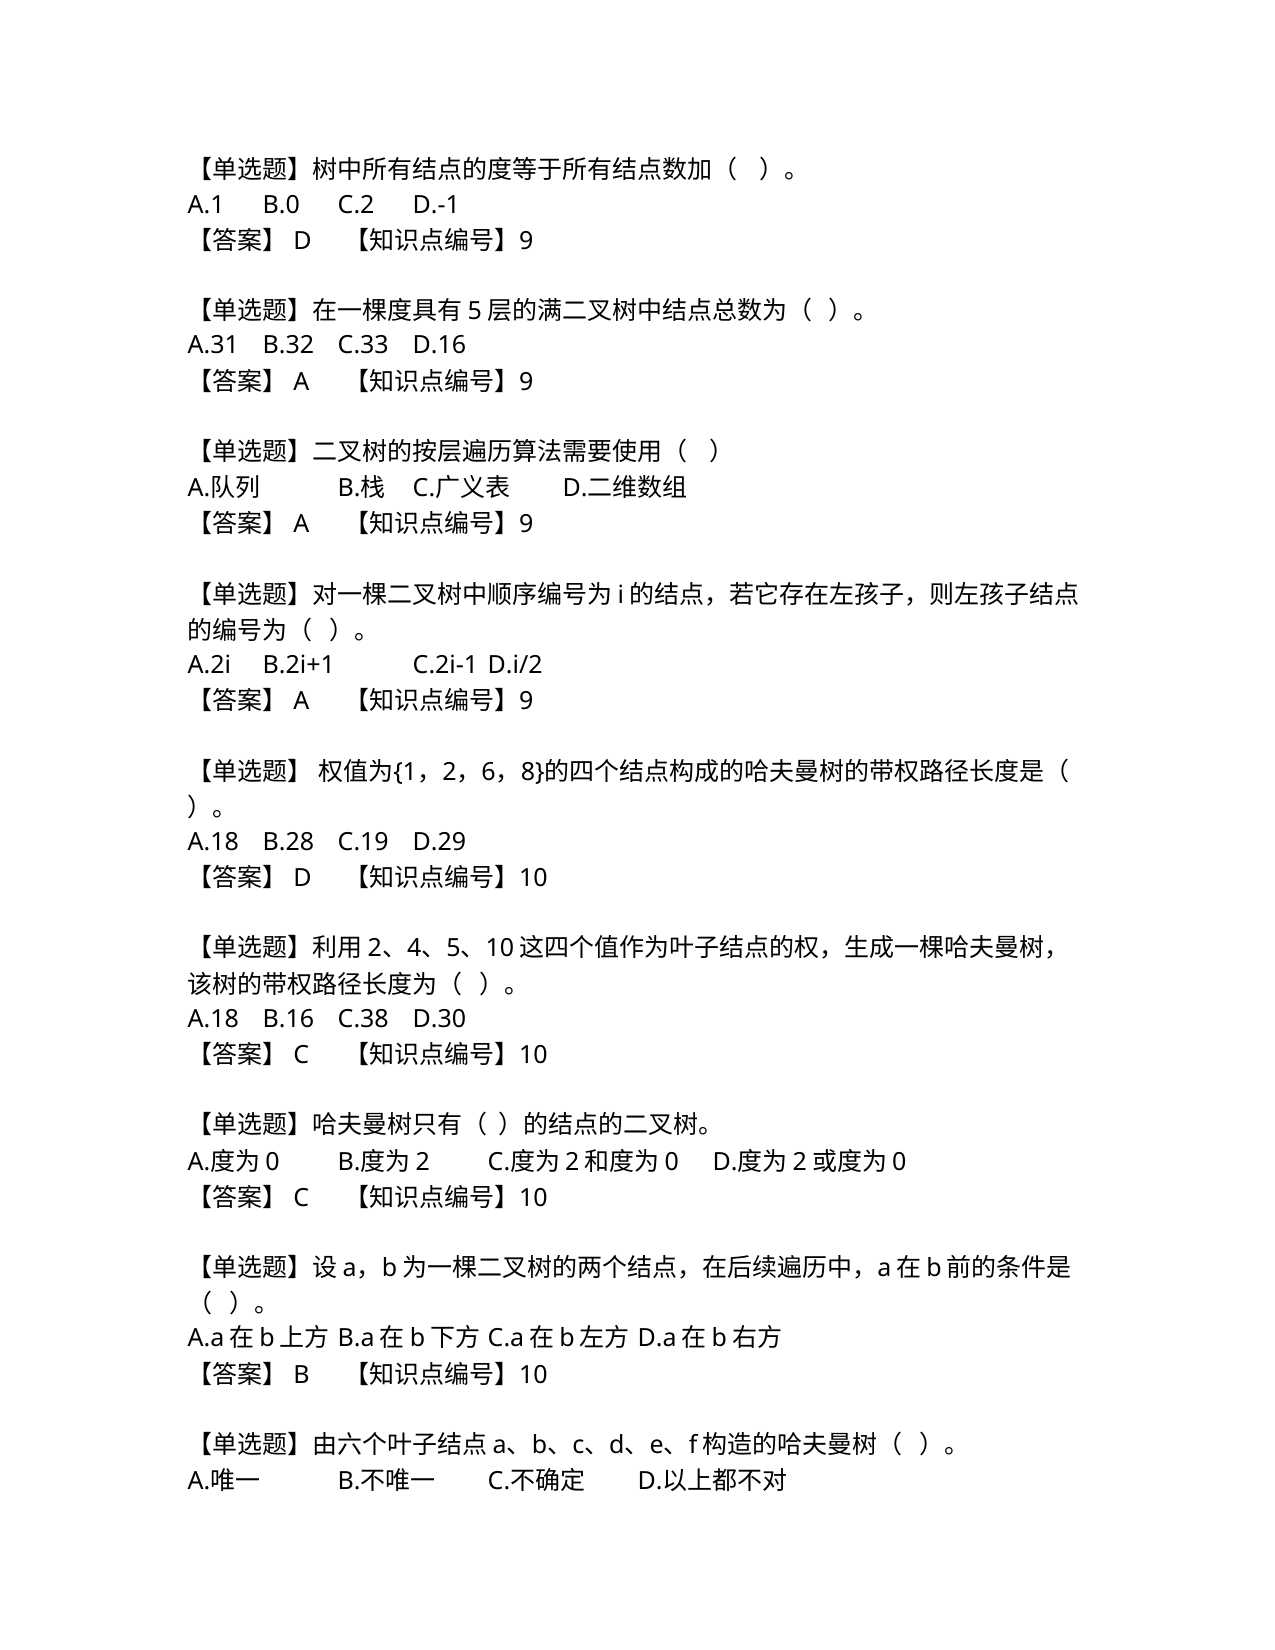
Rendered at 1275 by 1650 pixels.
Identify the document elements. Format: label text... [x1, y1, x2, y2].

text A.31 B.32 C.33 D.16 [187, 327, 1087, 361]
text 【答案】 A 【知识点编号】9 [187, 681, 1087, 717]
text 【单选题】 权值为{1，2，6，8}的四个结点构成的哈夫曼树的带权路径长度是（ ）。 [187, 751, 1087, 823]
text A.队列 B.栈 C.广义表 D.二维数组 [187, 467, 1087, 504]
text 【答案】 A 【知识点编号】9 [187, 361, 1087, 397]
text 【单选题】树中所有结点的度等于所有结点数加（ ）。 [187, 150, 1087, 186]
text A.18 B.28 C.19 D.29 [187, 823, 1087, 857]
text 【单选题】设a，b为一棵二叉树的两个结点，在后续遍历中，a在b前的条件是（ ）。 [187, 1247, 1087, 1320]
text 【单选题】对一棵二叉树中顺序编号为i的结点，若它存在左孩子，则左孩子结点的编号为（ ）。 [187, 574, 1087, 647]
text 【答案】 C 【知识点编号】10 [187, 1034, 1087, 1071]
text A.a在b上方 B.a在b下方 C.a在b左方 D.a在b右方 [187, 1320, 1087, 1354]
text 【单选题】二叉树的按层遍历算法需要使用（ ） [187, 431, 1087, 467]
text 【单选题】哈夫曼树只有（ ）的结点的二叉树。 [187, 1105, 1087, 1141]
text A.18 B.16 C.38 D.30 [187, 1000, 1087, 1034]
text 【单选题】在一棵度具有5层的满二叉树中结点总数为（ ）。 [187, 291, 1087, 327]
text 【单选题】由六个叶子结点a、b、c、d、e、f构造的哈夫曼树（ ）。 [187, 1424, 1087, 1461]
text A.1 B.0 C.2 D.-1 [187, 186, 1087, 220]
text 【单选题】利用2、4、5、10这四个值作为叶子结点的权，生成一棵哈夫曼树，该树的带权路径长度为（ ）。 [187, 928, 1087, 1000]
text A.2i B.2i+1 C.2i-1 D.i/2 [187, 647, 1087, 681]
text A.度为0 B.度为2 C.度为2和度为0 D.度为2或度为0 [187, 1141, 1087, 1177]
text 【答案】 D 【知识点编号】9 [187, 220, 1087, 257]
text A.唯一 B.不唯一 C.不确定 D.以上都不对 [187, 1461, 1087, 1497]
text 【答案】 C 【知识点编号】10 [187, 1177, 1087, 1213]
text 【答案】 A 【知识点编号】9 [187, 504, 1087, 540]
text 【答案】 B 【知识点编号】10 [187, 1354, 1087, 1390]
text 【答案】 D 【知识点编号】10 [187, 857, 1087, 894]
